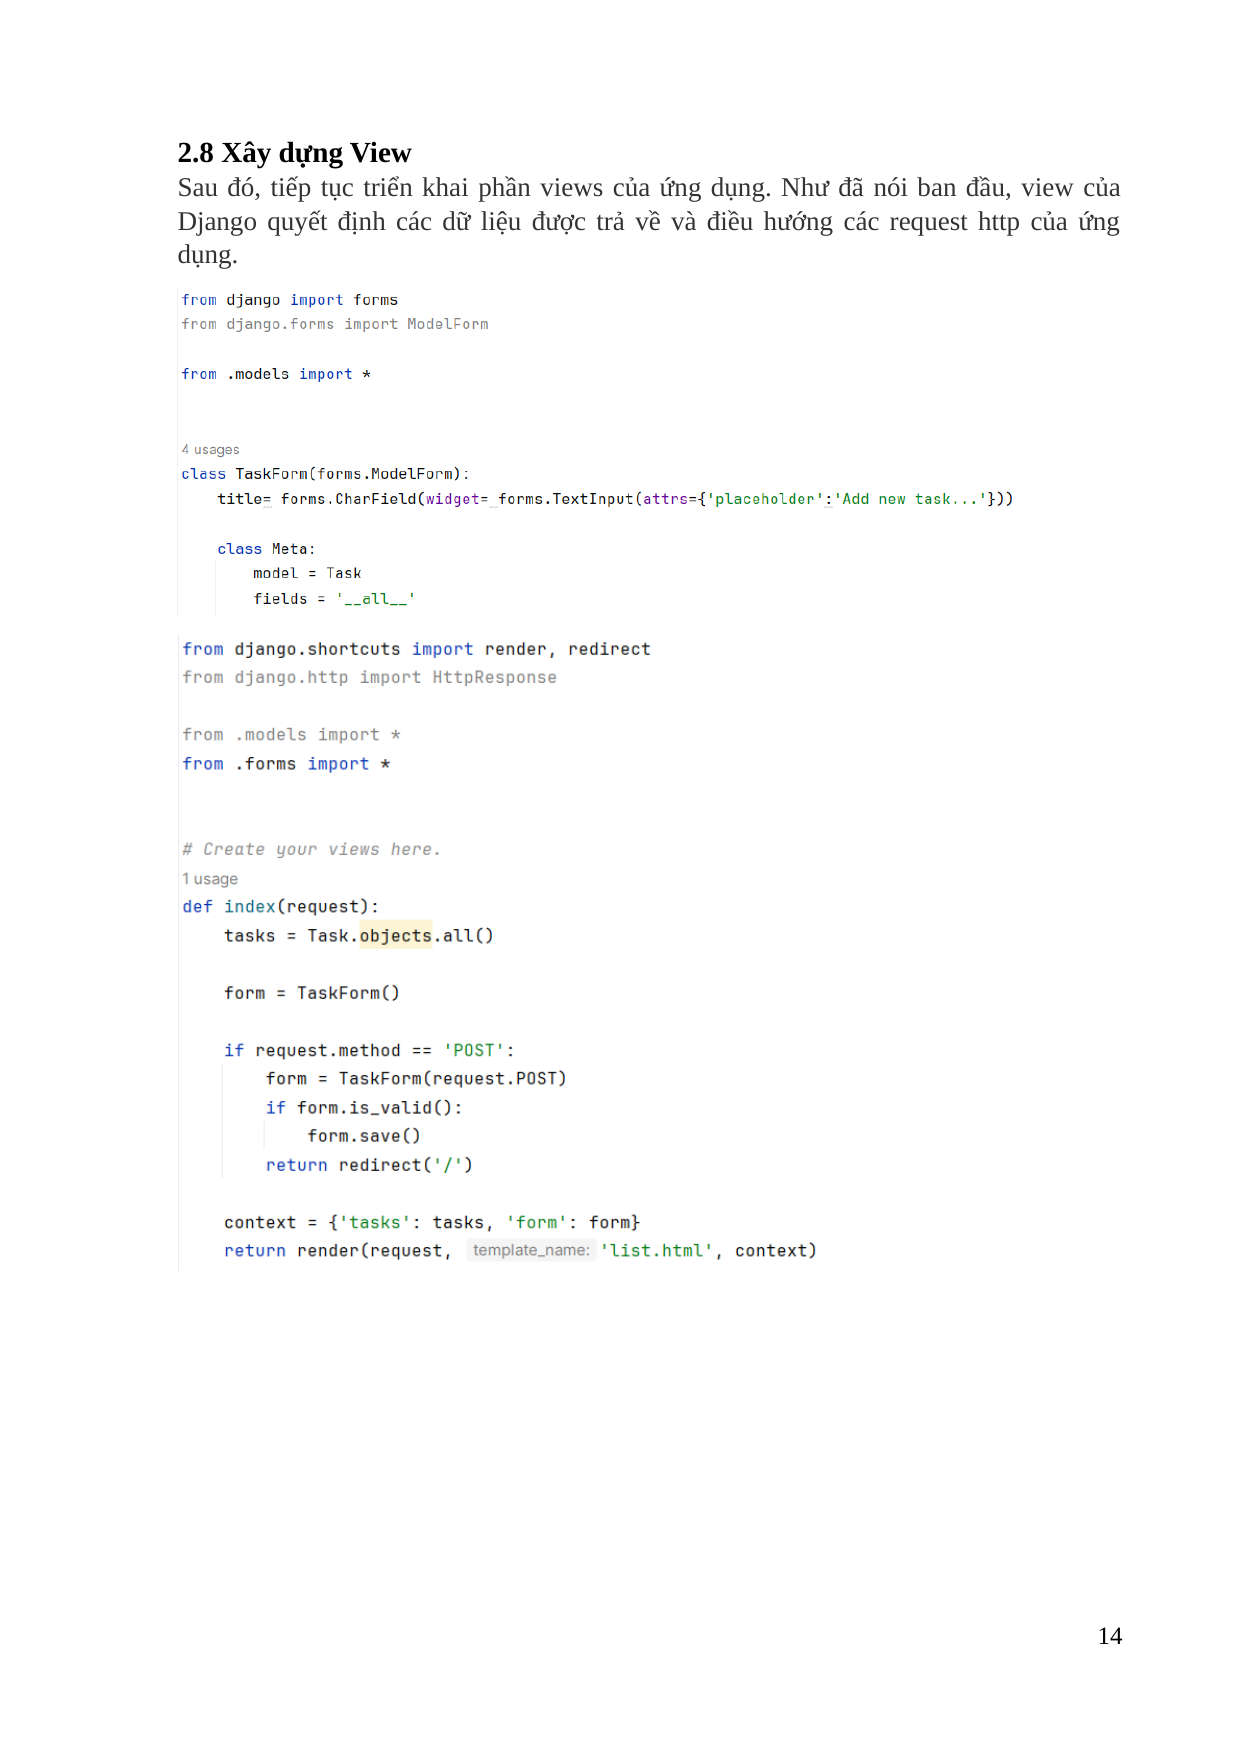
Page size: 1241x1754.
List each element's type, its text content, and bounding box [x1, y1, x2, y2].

text Sau đó, tiếp tục triển khai phần views của ứng dụng. Như đã nói ban đầu, view của Django quyết định các dữ liệu được trả về và điều hướng các request http của ứng dụng. [177, 171, 1122, 269]
picture [177, 634, 1078, 1271]
subtitle 2.8 Xây dựng View [177, 135, 1122, 168]
picture [177, 288, 1081, 616]
